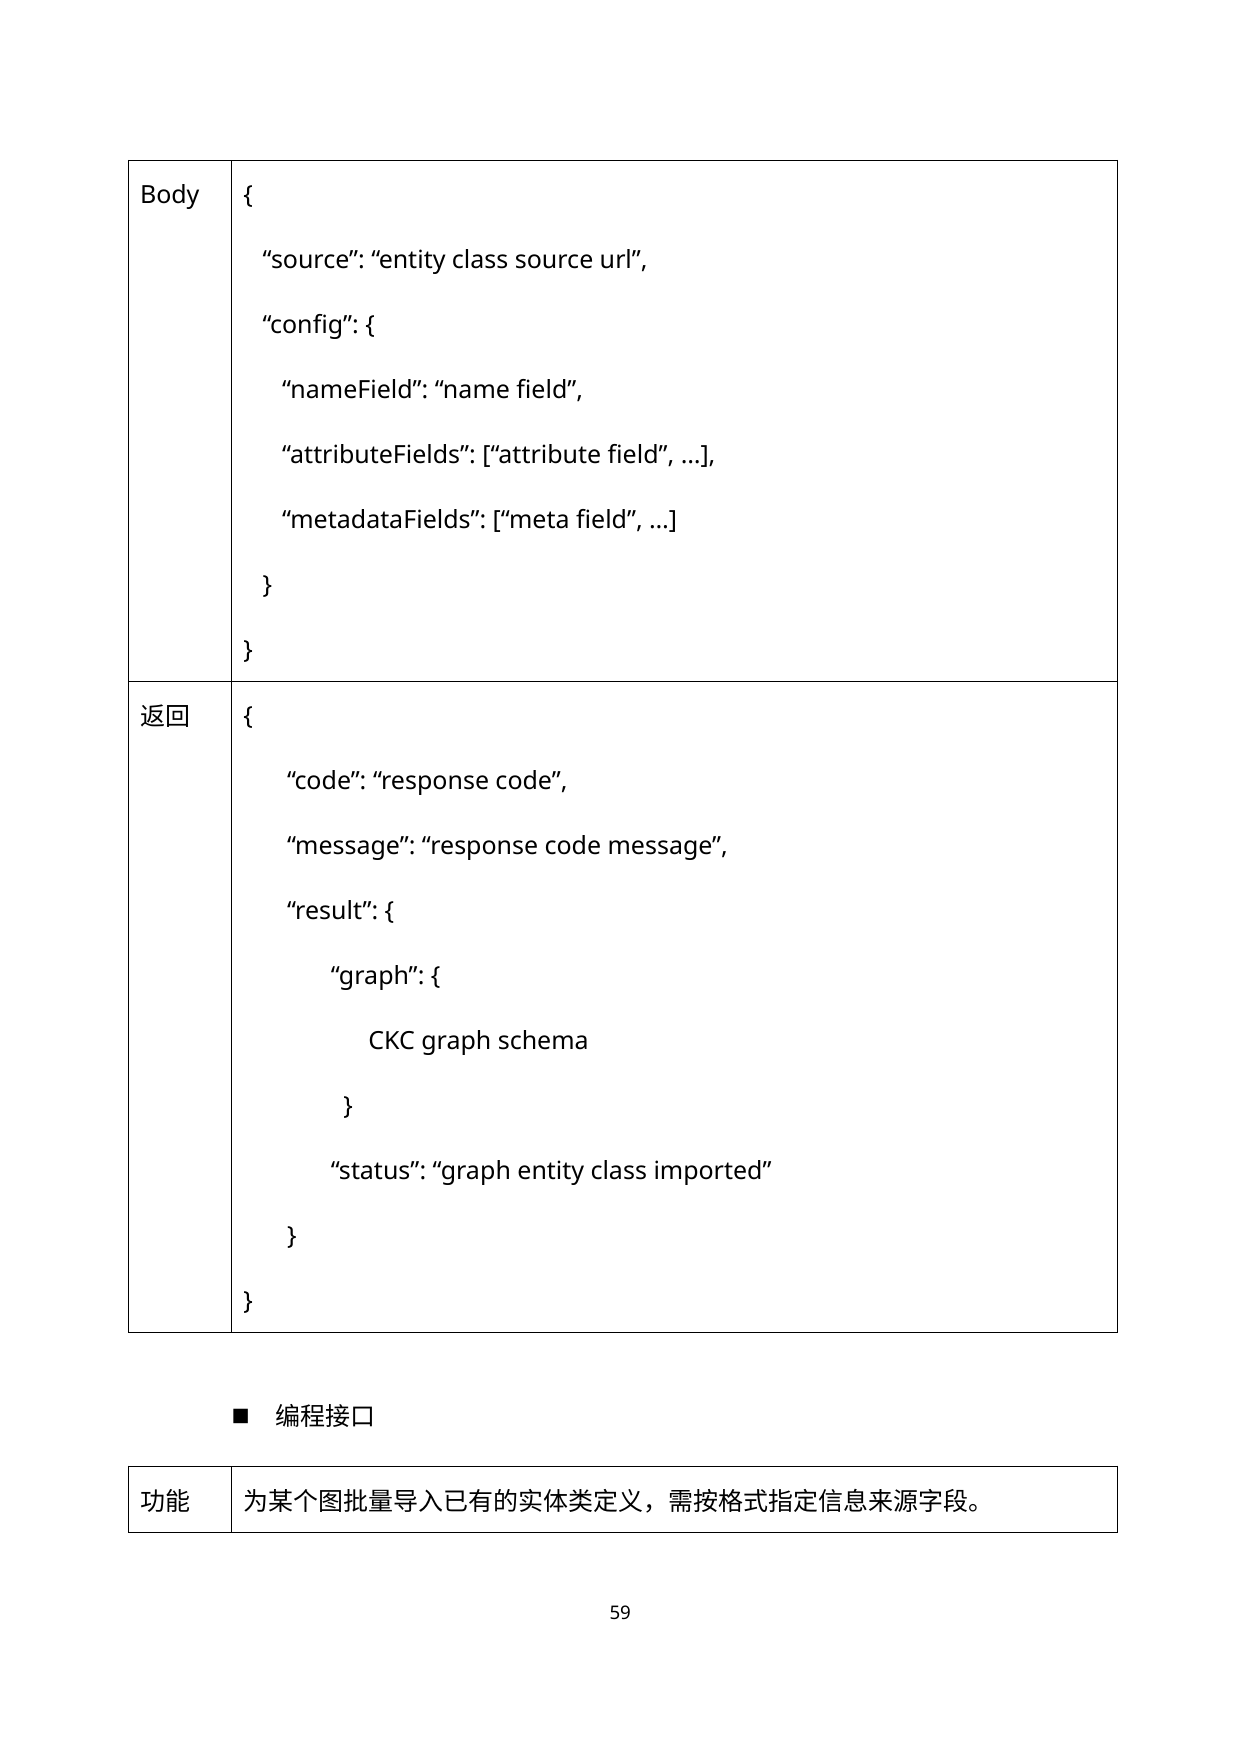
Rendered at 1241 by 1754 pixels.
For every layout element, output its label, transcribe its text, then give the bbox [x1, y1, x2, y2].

table_cell Body [129, 161, 231, 681]
list 编程接口 [231, 1382, 1053, 1447]
table_header 功能 [129, 1467, 231, 1532]
table_cell 返回 [129, 682, 231, 1332]
table_cell { “code”: “response code”, “message”: “response code message”, “result”: { “graph”: { CKC graph schema } “status”: “graph entity class imported” } } [232, 682, 1117, 1332]
table_header 为某个图批量导入已有的实体类定义，需按格式指定信息来源字段。 [232, 1467, 1117, 1532]
table_cell { “source”: “entity class source url”, “config”: { “nameField”: “name field”, “attributeFields”: [“attribute field”, …], “metadataFields”: [“meta field”, …] } } [232, 161, 1117, 681]
